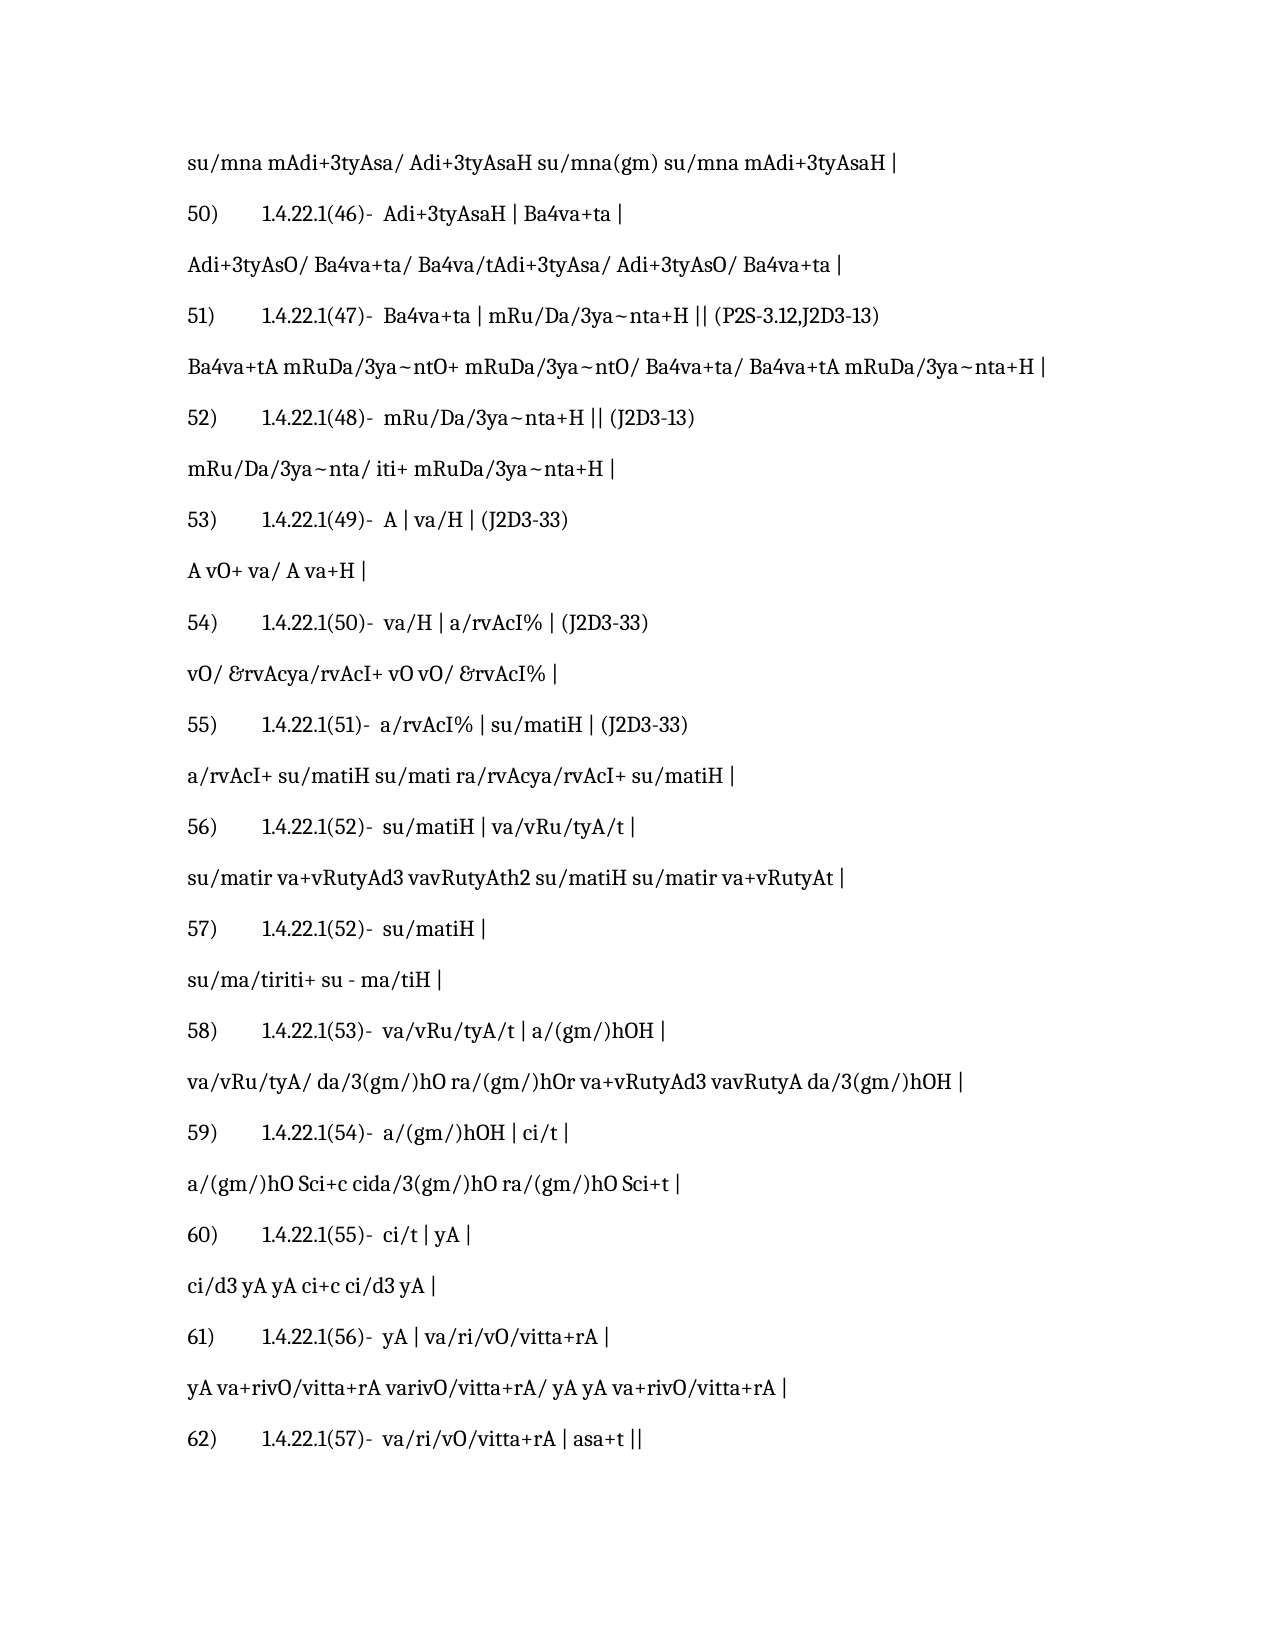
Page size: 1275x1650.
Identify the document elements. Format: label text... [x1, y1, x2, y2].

text 54) 1.4.22.1(50)- va/H | a/rvAcI% | (J2D3-33) [187, 609, 1087, 636]
text 57) 1.4.22.1(52)- su/matiH | [187, 916, 1087, 942]
text 56) 1.4.22.1(52)- su/matiH | va/vRu/tyA/t | [187, 813, 1087, 840]
text A vO+ va/ A va+H | [187, 558, 1087, 585]
text Adi+3tyAsO/ Ba4va+ta/ Ba4va/tAdi+3tyAsa/ Adi+3tyAsO/ Ba4va+ta | [187, 252, 1087, 278]
text a/rvAcI+ su/matiH su/mati ra/rvAcya/rvAcI+ su/matiH | [187, 762, 1087, 789]
text mRu/Da/3ya~nta/ iti+ mRuDa/3ya~nta+H | [187, 456, 1087, 483]
text 60) 1.4.22.1(55)- ci/t | yA | [187, 1222, 1087, 1248]
text su/ma/tiriti+ su - ma/tiH | [187, 967, 1087, 993]
text va/vRu/tyA/ da/3(gm/)hO ra/(gm/)hOr va+vRutyAd3 vavRutyA da/3(gm/)hOH | [187, 1069, 1087, 1095]
text Ba4va+tA mRuDa/3ya~ntO+ mRuDa/3ya~ntO/ Ba4va+ta/ Ba4va+tA mRuDa/3ya~nta+H | [187, 354, 1087, 381]
text vO/ &rvAcya/rvAcI+ vO vO/ &rvAcI% | [187, 660, 1087, 687]
text su/matir va+vRutyAd3 vavRutyAth2 su/matiH su/matir va+vRutyAt | [187, 864, 1087, 891]
text a/(gm/)hO Sci+c cida/3(gm/)hO ra/(gm/)hO Sci+t | [187, 1171, 1087, 1197]
text 51) 1.4.22.1(47)- Ba4va+ta | mRu/Da/3ya~nta+H || (P2S-3.12,J2D3-13) [187, 303, 1087, 329]
text 62) 1.4.22.1(57)- va/ri/vO/vitta+rA | asa+t || [187, 1426, 1087, 1452]
text yA va+rivO/vitta+rA varivO/vitta+rA/ yA yA va+rivO/vitta+rA | [187, 1375, 1087, 1401]
text 59) 1.4.22.1(54)- a/(gm/)hOH | ci/t | [187, 1120, 1087, 1146]
text 52) 1.4.22.1(48)- mRu/Da/3ya~nta+H || (J2D3-13) [187, 405, 1087, 432]
text su/mna mAdi+3tyAsa/ Adi+3tyAsaH su/mna(gm) su/mna mAdi+3tyAsaH | [187, 150, 1087, 176]
text 58) 1.4.22.1(53)- va/vRu/tyA/t | a/(gm/)hOH | [187, 1018, 1087, 1044]
text ci/d3 yA yA ci+c ci/d3 yA | [187, 1273, 1087, 1299]
text 61) 1.4.22.1(56)- yA | va/ri/vO/vitta+rA | [187, 1324, 1087, 1350]
text 50) 1.4.22.1(46)- Adi+3tyAsaH | Ba4va+ta | [187, 201, 1087, 227]
text 55) 1.4.22.1(51)- a/rvAcI% | su/matiH | (J2D3-33) [187, 711, 1087, 738]
text 53) 1.4.22.1(49)- A | va/H | (J2D3-33) [187, 507, 1087, 534]
